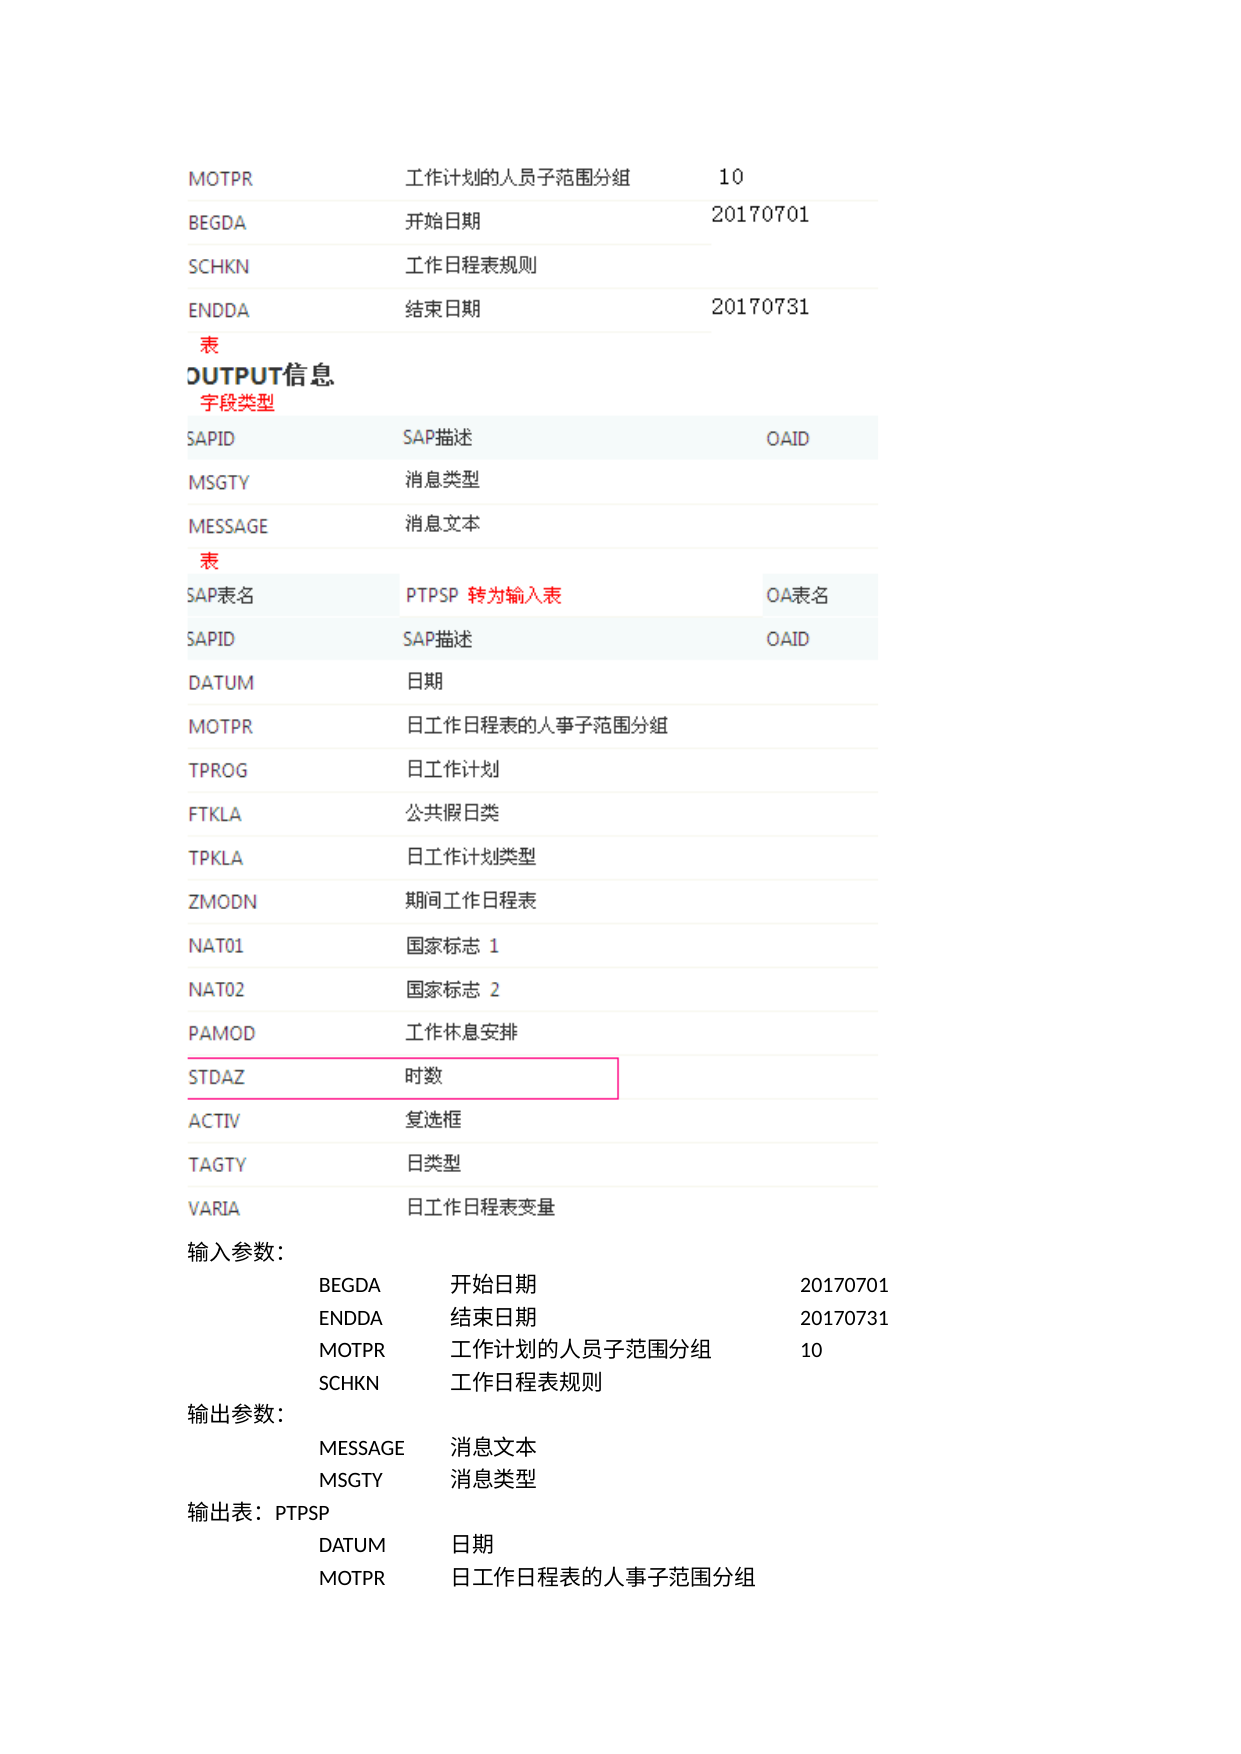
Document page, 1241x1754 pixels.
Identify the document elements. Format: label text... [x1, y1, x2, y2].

text MOTPR 工作计划的人员子范围分组 10 [275, 1332, 1053, 1364]
text MOTPR 日工作日程表的人事子范围分组 [275, 1559, 1053, 1592]
text MESSAGE 消息文本 [275, 1429, 1053, 1462]
text DATUM 日期 [275, 1527, 1053, 1559]
text MSGTY 消息类型 [275, 1462, 1053, 1494]
text ENDDA 结束日期 20170731 [275, 1299, 1053, 1332]
text SCHKN 工作日程表规则 [275, 1364, 1053, 1397]
picture [187, 162, 879, 1222]
text 输出表：PTPSP [187, 1494, 1053, 1527]
text 输入参数： [187, 1234, 1053, 1267]
text 输出参数： [187, 1397, 1053, 1429]
text BEGDA 开始日期 20170701 [275, 1267, 1053, 1299]
